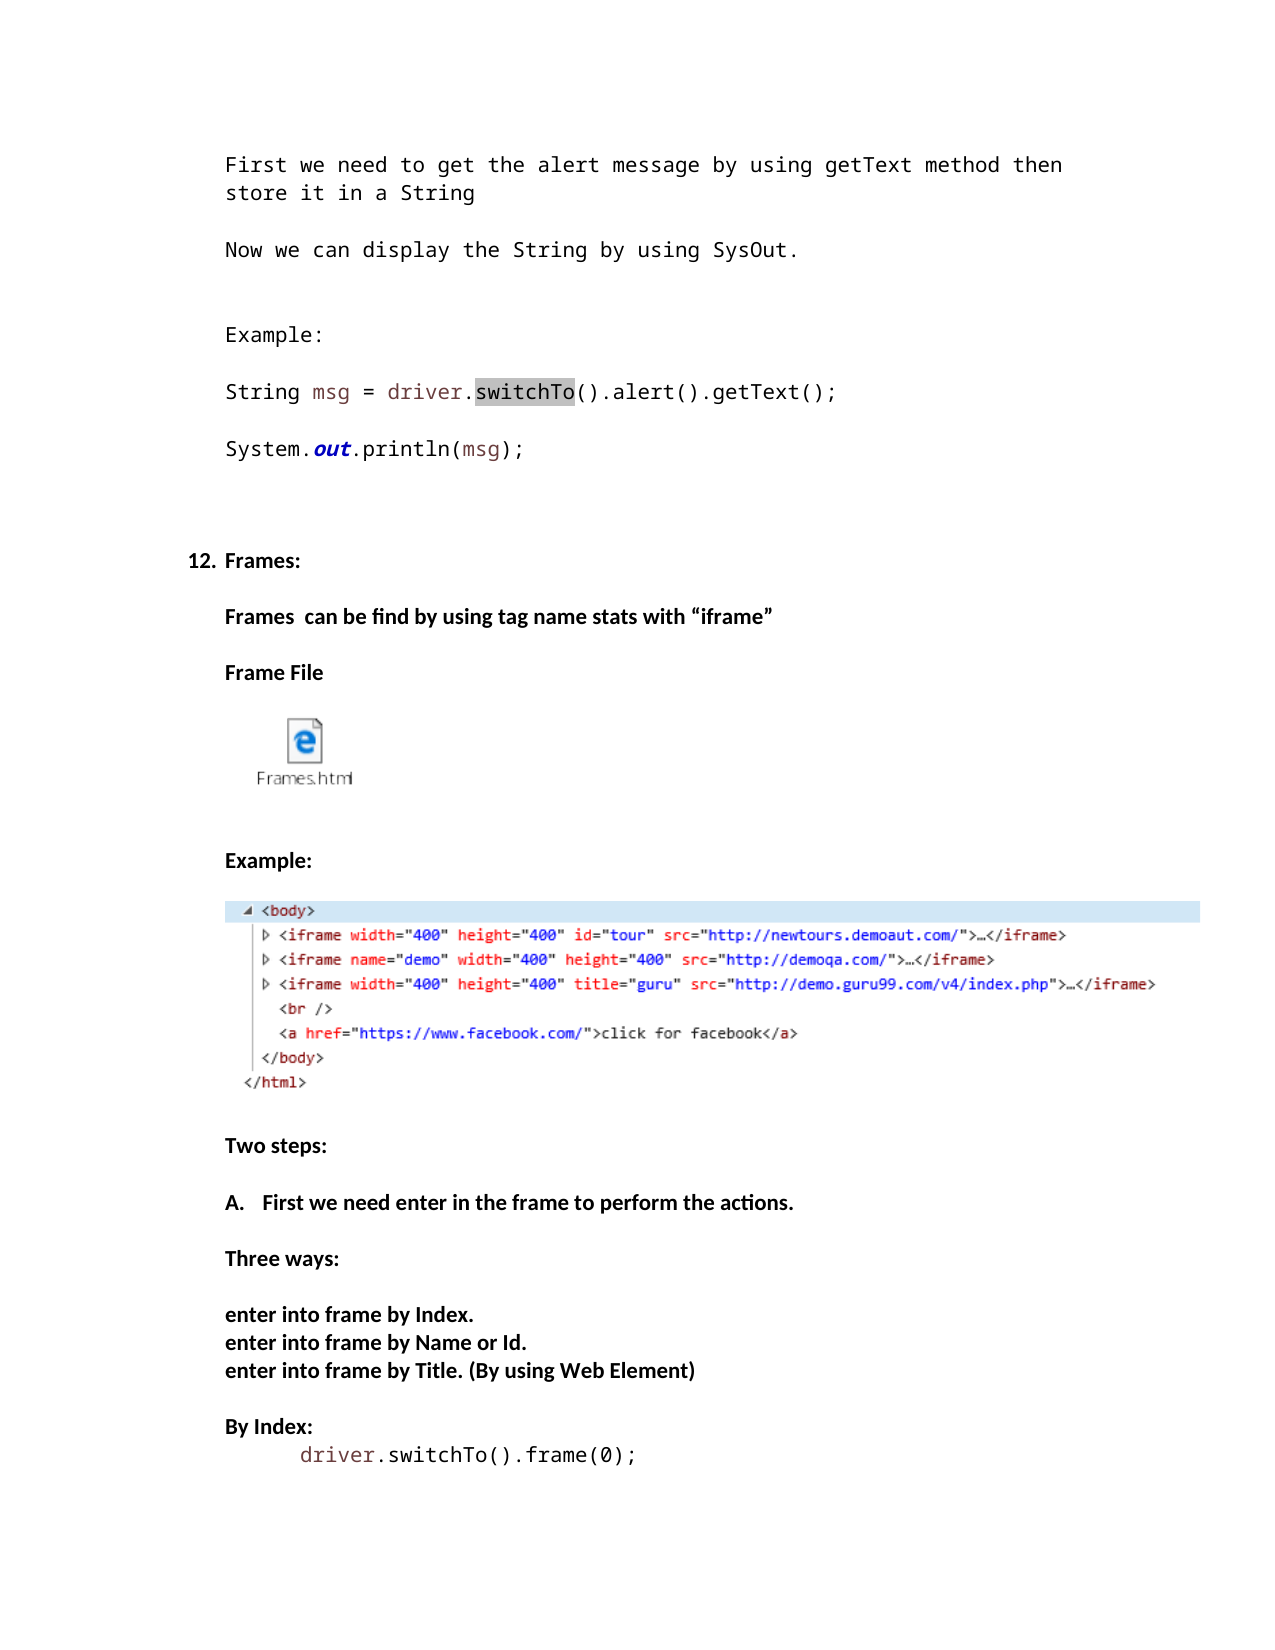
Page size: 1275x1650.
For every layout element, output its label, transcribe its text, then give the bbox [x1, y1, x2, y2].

list Three ways: [225, 1244, 1125, 1272]
list By Index: [225, 1412, 1125, 1440]
list Example: [225, 321, 1125, 349]
text String msg = driver.switchTo().alert().getText(); [150, 377, 1125, 406]
list First we need enter in the frame to perform the actions. [225, 1188, 1125, 1216]
text System.out.println(msg); [150, 434, 1125, 462]
picture [225, 901, 1200, 1104]
list Frames can be find by using tag name stats with “iframe” [225, 602, 1125, 631]
list Example: [225, 846, 1125, 874]
list enter into frame by Name or Id. [225, 1328, 1125, 1356]
list Now we can display the String by using SysOut. [225, 235, 1125, 264]
list enter into frame by Title. (By using Web Element) [225, 1356, 1125, 1384]
list Frames: [187, 546, 1125, 574]
list enter into frame by Index. [225, 1300, 1125, 1328]
list Frame File [225, 658, 1125, 687]
text driver.switchTo().frame(0); [150, 1440, 1125, 1468]
list Two steps: [225, 1132, 1125, 1159]
list First we need to get the alert message by using getText method then store it in a String [225, 150, 1125, 207]
